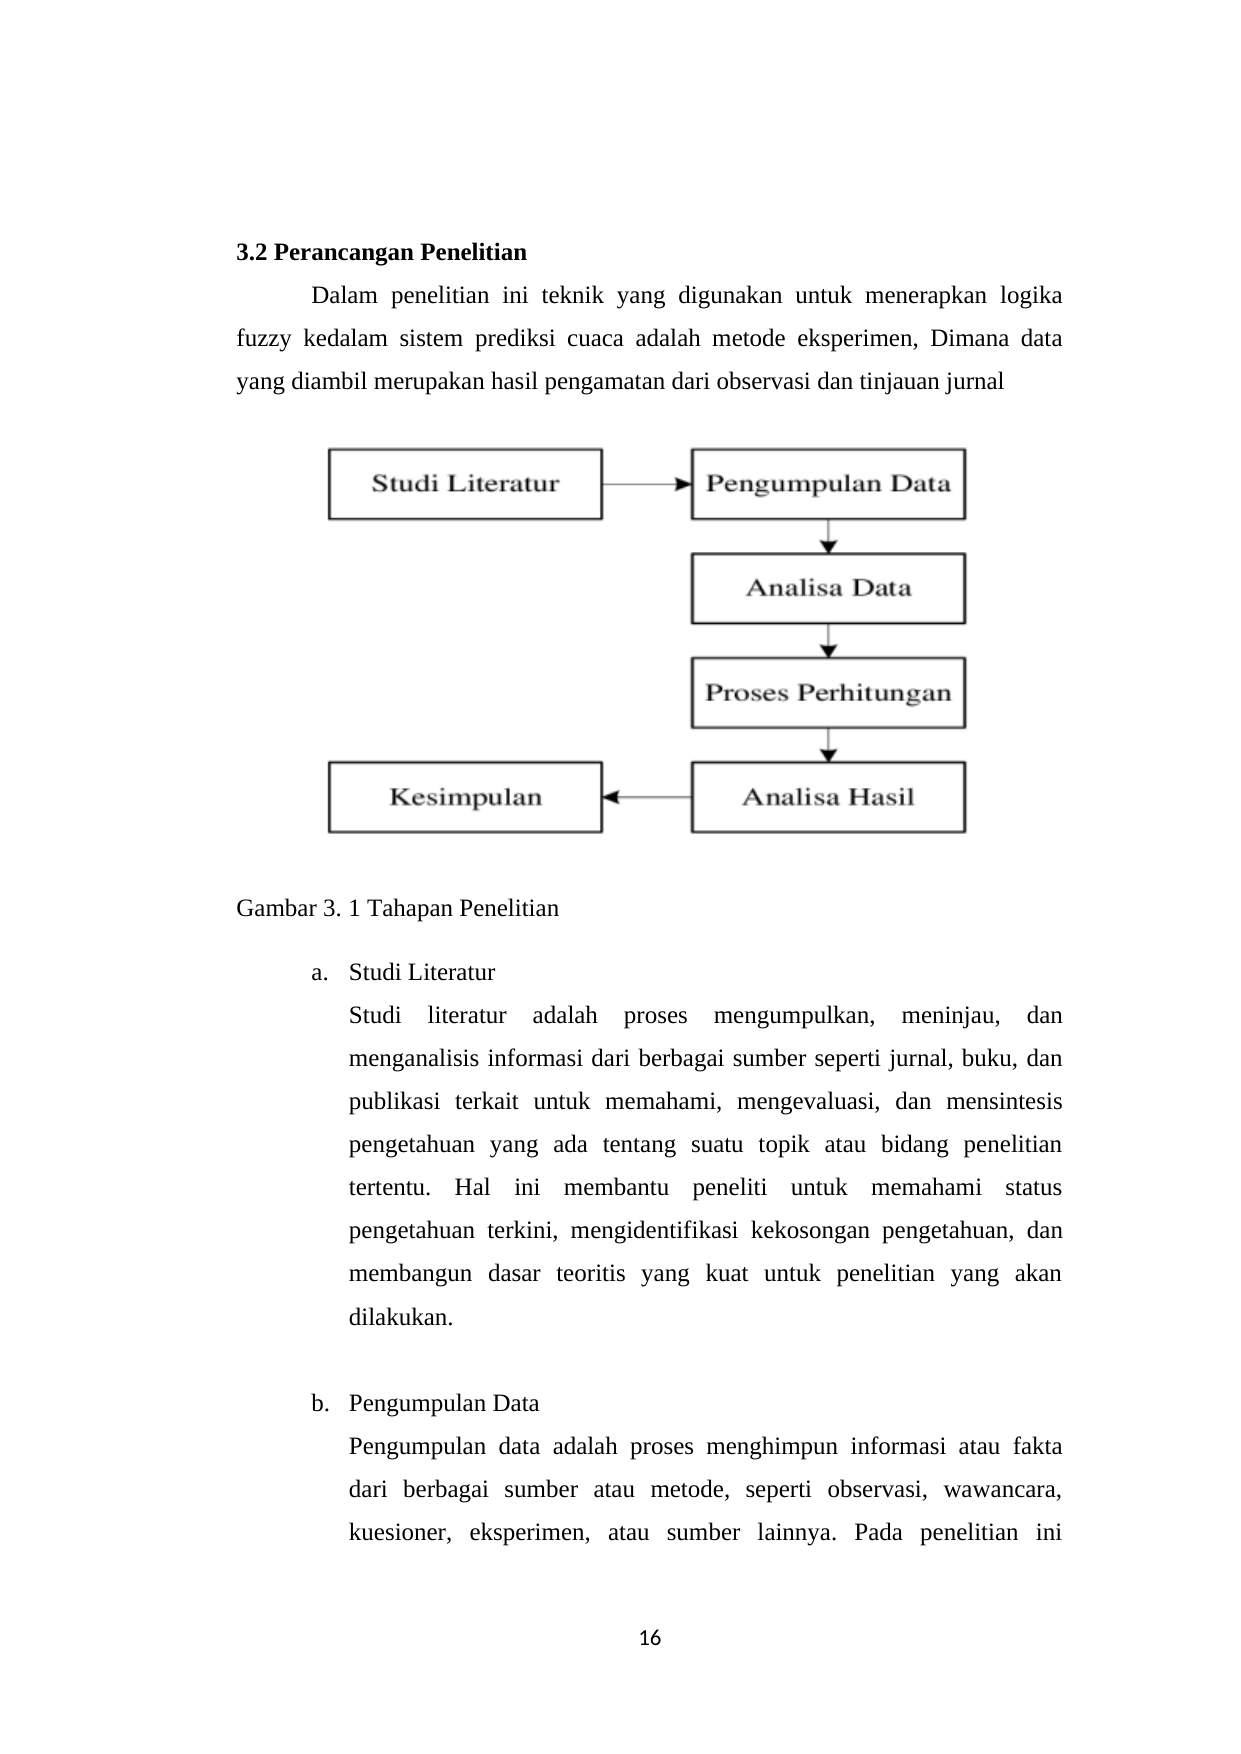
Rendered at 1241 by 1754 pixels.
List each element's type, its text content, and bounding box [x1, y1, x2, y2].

list Studi literatur adalah proses mengumpulkan, meninjau, dan menganalisis informasi dari berbagai sumber seperti jurnal, buku, dan publikasi terkait untuk memahami, mengevaluasi, dan mensintesis pengetahuan yang ada tentang suatu topik atau bidang penelitian tertentu. Hal ini membantu peneliti untuk memahami status pengetahuan terkini, mengidentifikasi kekosongan pengetahuan, dan membangun dasar teoritis yang kuat untuk penelitian yang akan dilakukan. [349, 1000, 1063, 1330]
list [349, 1431, 1063, 1546]
subtitle 3.2 Perancangan Penelitian [236, 237, 1063, 266]
list Pengumpulan Data [311, 1388, 1063, 1417]
text Gambar 3. 1 Tahapan Penelitian [236, 893, 1063, 921]
list Studi Literatur [311, 957, 1063, 985]
picture [236, 426, 1062, 862]
text Dalam penelitian ini teknik yang digunakan untuk menerapkan logika fuzzy kedalam sistem prediksi cuaca adalah metode eksperimen, Dimana data yang diambil merupakan hasil pengamatan dari observasi dan tinjauan jurnal [236, 280, 1063, 395]
